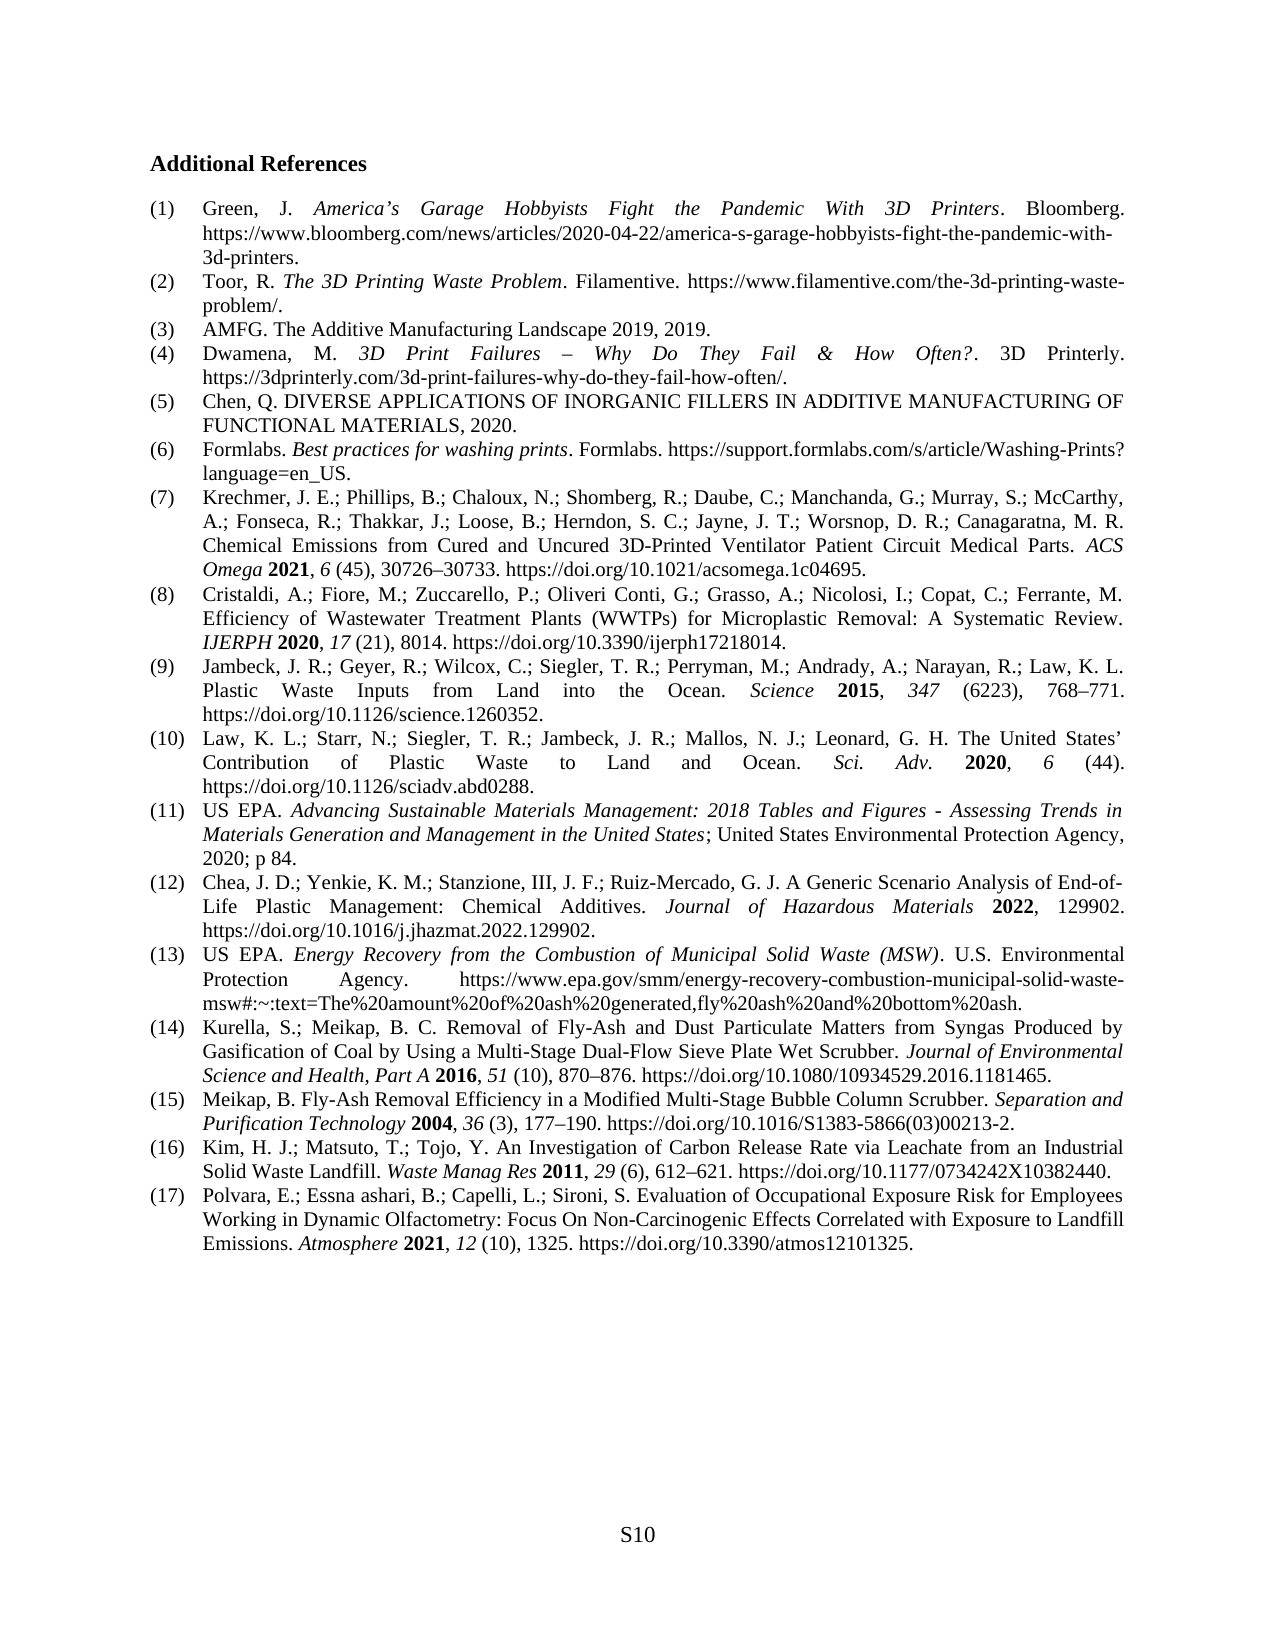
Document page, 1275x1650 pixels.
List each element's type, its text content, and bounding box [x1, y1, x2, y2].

text Additional References [150, 150, 1125, 176]
text (5) Chen, Q. DIVERSE APPLICATIONS OF INORGANIC FILLERS IN ADDITIVE MANUFACTURING OF FUNCTIONAL MATERIALS, 2020. [150, 389, 1125, 437]
text (6) Formlabs. Best practices for washing prints. Formlabs. https://support.formlabs.com/s/article/Washing-Prints?language=en_US. [150, 437, 1125, 485]
text (3) AMFG. The Additive Manufacturing Landscape 2019, 2019. [150, 317, 1125, 341]
text (1) Green, J. America’s Garage Hobbyists Fight the Pandemic With 3D Printers. Bloomberg. https://www.bloomberg.com/news/articles/2020-04-22/america-s-garage-hobbyists-fight-the-pandemic-with-3d-printers. [150, 195, 1125, 269]
text (15) Meikap, B. Fly-Ash Removal Efficiency in a Modified Multi-Stage Bubble Column Scrubber. Separation and Purification Technology 2004, 36 (3), 177–190. https://doi.org/10.1016/S1383-5866(03)00213-2. [150, 1087, 1125, 1135]
text (7) Krechmer, J. E.; Phillips, B.; Chaloux, N.; Shomberg, R.; Daube, C.; Manchanda, G.; Murray, S.; McCarthy, A.; Fonseca, R.; Thakkar, J.; Loose, B.; Herndon, S. C.; Jayne, J. T.; Worsnop, D. R.; Canagaratna, M. R. Chemical Emissions from Cured and Uncured 3D-Printed Ventilator Patient Circuit Medical Parts. ACS Omega 2021, 6 (45), 30726–30733. https://doi.org/10.1021/acsomega.1c04695. [150, 485, 1125, 581]
text (10) Law, K. L.; Starr, N.; Siegler, T. R.; Jambeck, J. R.; Mallos, N. J.; Leonard, G. H. The United States’ Contribution of Plastic Waste to Land and Ocean. Sci. Adv. 2020, 6 (44). https://doi.org/10.1126/sciadv.abd0288. [150, 726, 1125, 798]
text (4) Dwamena, M. 3D Print Failures – Why Do They Fail & How Often?. 3D Printerly. https://3dprinterly.com/3d-print-failures-why-do-they-fail-how-often/. [150, 341, 1125, 389]
text (9) Jambeck, J. R.; Geyer, R.; Wilcox, C.; Siegler, T. R.; Perryman, M.; Andrady, A.; Narayan, R.; Law, K. L. Plastic Waste Inputs from Land into the Ocean. Science 2015, 347 (6223), 768–771. https://doi.org/10.1126/science.1260352. [150, 654, 1125, 726]
text (13) US EPA. Energy Recovery from the Combustion of Municipal Solid Waste (MSW). U.S. Environmental Protection Agency. https://www.epa.gov/smm/energy-recovery-combustion-municipal-solid-waste-msw#:~:text=The%20amount%20of%20ash%20generated,fly%20ash%20and%20bottom%20ash. [150, 942, 1125, 1014]
text (16) Kim, H. J.; Matsuto, T.; Tojo, Y. An Investigation of Carbon Release Rate via Leachate from an Industrial Solid Waste Landfill. Waste Manag Res 2011, 29 (6), 612–621. https://doi.org/10.1177/0734242X10382440. [150, 1135, 1125, 1183]
text (17) Polvara, E.; Essna ashari, B.; Capelli, L.; Sironi, S. Evaluation of Occupational Exposure Risk for Employees Working in Dynamic Olfactometry: Focus On Non-Carcinogenic Effects Correlated with Exposure to Landfill Emissions. Atmosphere 2021, 12 (10), 1325. https://doi.org/10.3390/atmos12101325. [150, 1183, 1125, 1255]
text (2) Toor, R. The 3D Printing Waste Problem. Filamentive. https://www.filamentive.com/the-3d-printing-waste-problem/. [150, 269, 1125, 317]
text (12) Chea, J. D.; Yenkie, K. M.; Stanzione, III, J. F.; Ruiz-Mercado, G. J. A Generic Scenario Analysis of End-of-Life Plastic Management: Chemical Additives. Journal of Hazardous Materials 2022, 129902. https://doi.org/10.1016/j.jhazmat.2022.129902. [150, 870, 1125, 942]
text (8) Cristaldi, A.; Fiore, M.; Zuccarello, P.; Oliveri Conti, G.; Grasso, A.; Nicolosi, I.; Copat, C.; Ferrante, M. Efficiency of Wastewater Treatment Plants (WWTPs) for Microplastic Removal: A Systematic Review. IJERPH 2020, 17 (21), 8014. https://doi.org/10.3390/ijerph17218014. [150, 581, 1125, 654]
text (11) US EPA. Advancing Sustainable Materials Management: 2018 Tables and Figures - Assessing Trends in Materials Generation and Management in the United States; United States Environmental Protection Agency, 2020; p 84. [150, 798, 1125, 870]
text (14) Kurella, S.; Meikap, B. C. Removal of Fly-Ash and Dust Particulate Matters from Syngas Produced by Gasification of Coal by Using a Multi-Stage Dual-Flow Sieve Plate Wet Scrubber. Journal of Environmental Science and Health, Part A 2016, 51 (10), 870–876. https://doi.org/10.1080/10934529.2016.1181465. [150, 1014, 1125, 1087]
